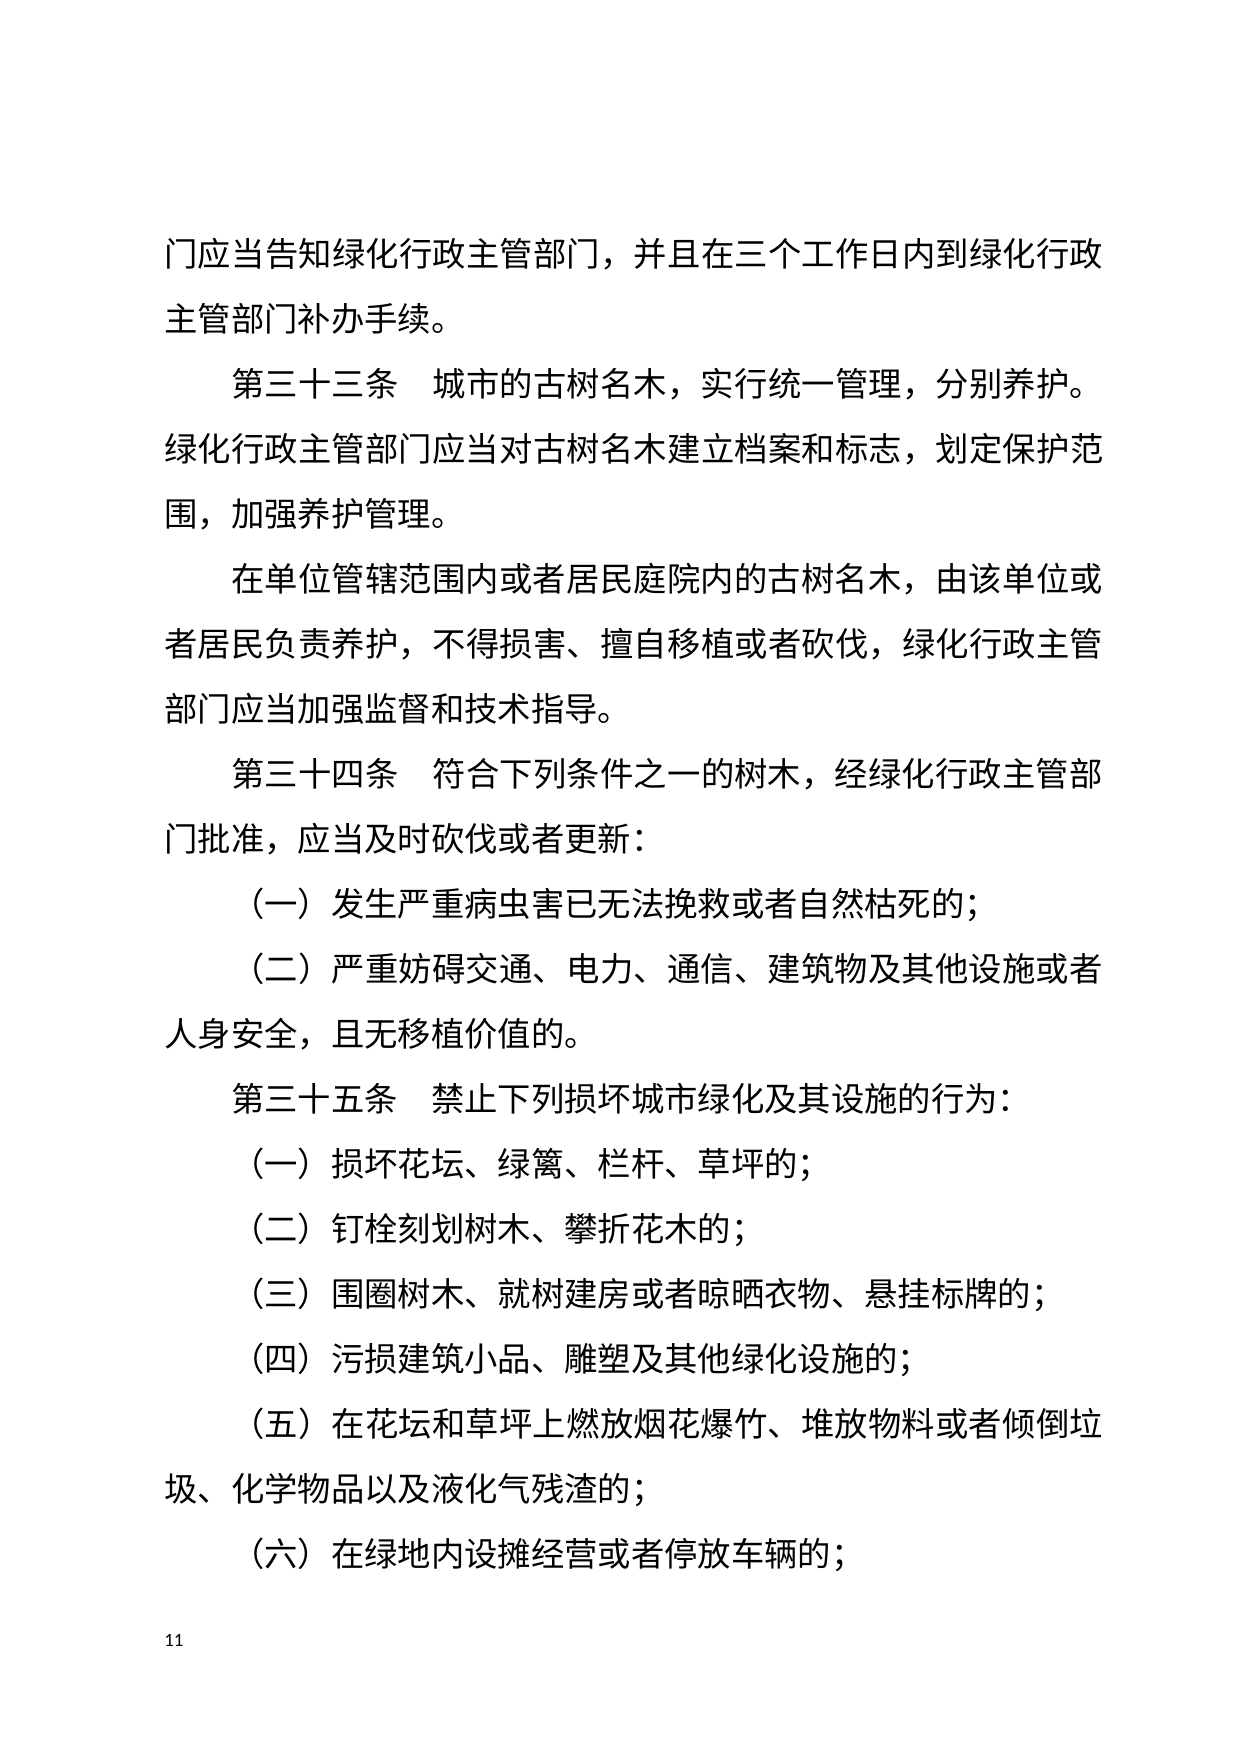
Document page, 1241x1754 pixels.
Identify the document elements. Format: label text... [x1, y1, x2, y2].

text 第三十四条 符合下列条件之一的树木，经绿化行政主管部门批准，应当及时砍伐或者更新： [164, 739, 1105, 869]
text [164, 219, 1105, 349]
text （五）在花坛和草坪上燃放烟花爆竹、堆放物料或者倾倒垃圾、化学物品以及液化气残渣的； [164, 1389, 1105, 1519]
text 第三十三条 城市的古树名木，实行统一管理，分别养护。绿化行政主管部门应当对古树名木建立档案和标志，划定保护范围，加强养护管理。 [164, 349, 1105, 544]
text 在单位管辖范围内或者居民庭院内的古树名木，由该单位或者居民负责养护，不得损害、擅自移植或者砍伐，绿化行政主管部门应当加强监督和技术指导。 [164, 544, 1105, 739]
text （二）严重妨碍交通、电力、通信、建筑物及其他设施或者人身安全，且无移植价值的。 [164, 934, 1105, 1064]
text （一）发生严重病虫害已无法挽救或者自然枯死的； [164, 869, 1105, 934]
text （二）钉栓刻划树木、攀折花木的； [164, 1194, 1105, 1259]
text （一）损坏花坛、绿篱、栏杆、草坪的； [164, 1129, 1105, 1194]
text 第三十五条 禁止下列损坏城市绿化及其设施的行为： [164, 1064, 1105, 1129]
text （四）污损建筑小品、雕塑及其他绿化设施的； [164, 1324, 1105, 1389]
text （三）围圈树木、就树建房或者晾晒衣物、悬挂标牌的； [164, 1259, 1105, 1324]
text （六）在绿地内设摊经营或者停放车辆的； [164, 1519, 1105, 1584]
